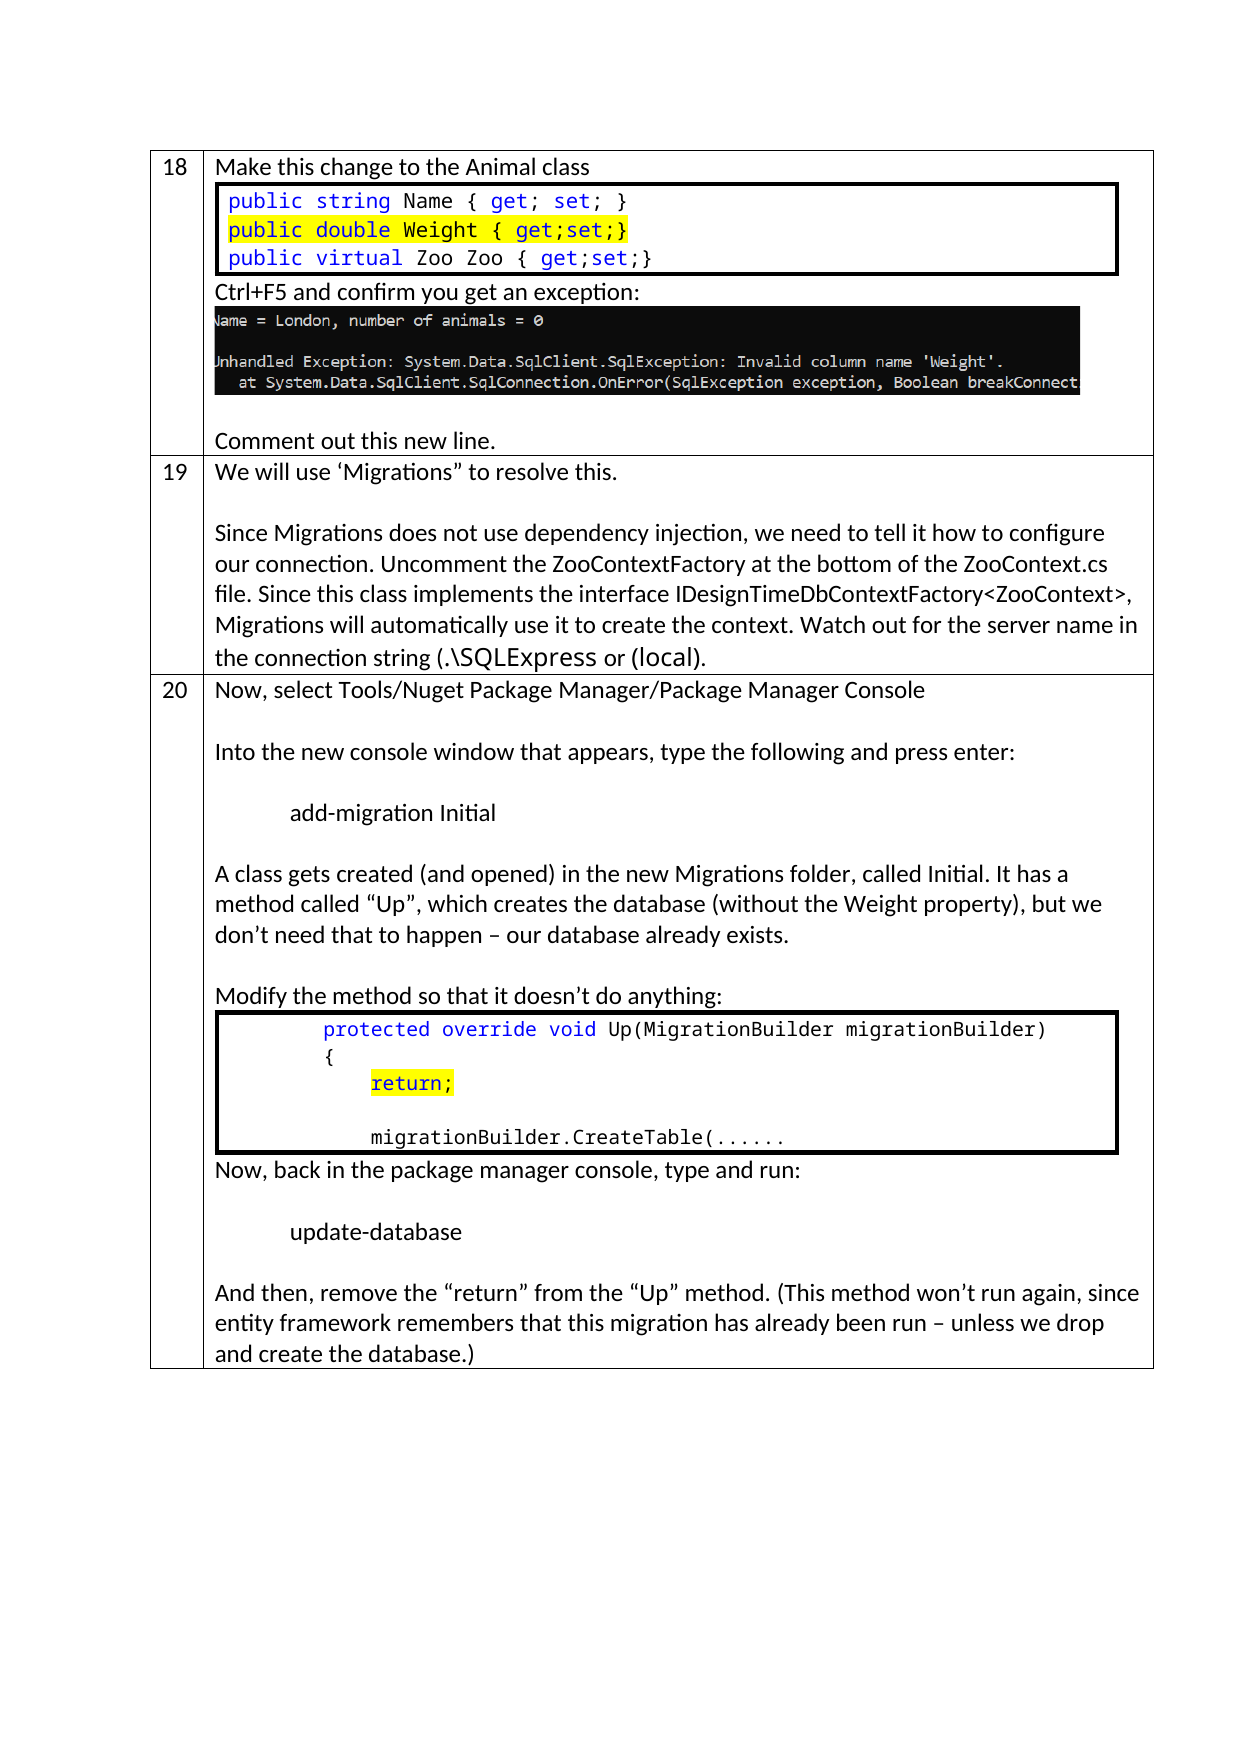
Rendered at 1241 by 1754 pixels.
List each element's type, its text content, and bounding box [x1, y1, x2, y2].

picture [214, 306, 1080, 395]
table_cell 19 [151, 456, 203, 673]
table_cell 20 [151, 675, 203, 1368]
table_cell Now, select Tools/Nuget Package Manager/Package Manager Console Into the new console window that appears, type the following and press enter: add-migration Initial A class gets created (and opened) in the new Migrations folder, called Initial. It has a method called “Up”, which creates the database (without the Weight property), but we don’t need that to happen – our database already exists. Modify the method so that it doesn’t do anything: Now, back in the package manager console, type and run: update-database And then, remove the “return” from the “Up” method. (This method won’t run again, since entity framework remembers that this migration has already been run – unless we drop and create the database.) [204, 675, 1153, 1368]
table_cell Make this change to the Animal class Ctrl+F5 and confirm you get an exception: Comment out this new line. [204, 151, 1153, 455]
table_cell We will use ‘Migrations” to resolve this. Since Migrations does not use dependency injection, we need to tell it how to configure our connection. Uncomment the ZooContextFactory at the bottom of the ZooContext.cs file. Since this class implements the interface IDesignTimeDbContextFactory<ZooContext>, Migrations will automatically use it to create the context. Watch out for the server name in the connection string (.\SQLExpress or (local). [204, 456, 1153, 673]
table_cell 18 [151, 151, 203, 455]
